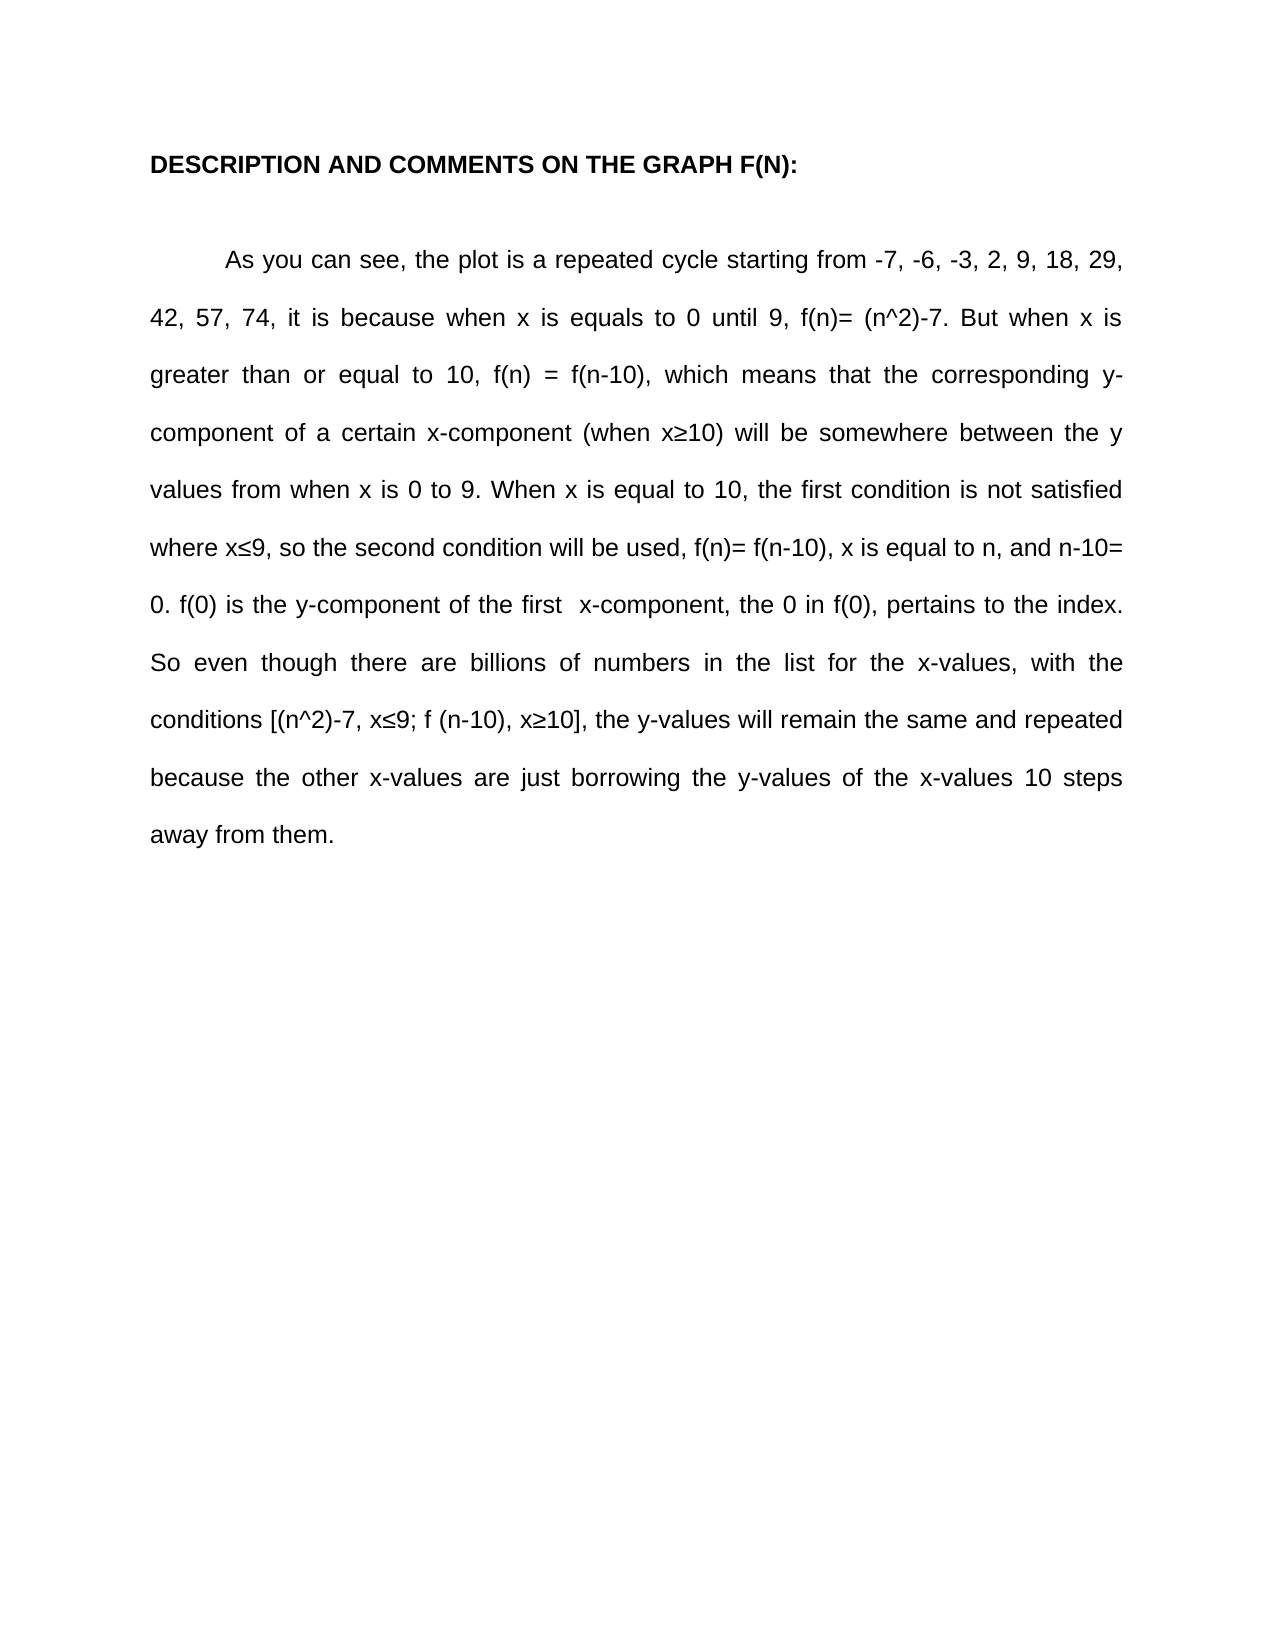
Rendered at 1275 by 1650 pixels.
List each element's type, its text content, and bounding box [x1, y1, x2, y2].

text As you can see, the plot is a repeated cycle starting from -7, -6, -3, 2, 9, 18, 29, 42, 57, 74, it is because when x is equals to 0 until 9, f(n)= (n^2)-7. But when x is greater than or equal to 10, f(n) = f(n-10), which means that the corresponding y-component of a certain x-component (when x≥10) will be somewhere between the y values from when x is 0 to 9. When x is equal to 10, the first condition is not satisfied where x≤9, so the second condition will be used, f(n)= f(n-10), x is equal to n, and n-10= 0. f(0) is the y-component of the first x-component, the 0 in f(0), pertains to the index. So even though there are billions of numbers in the list for the x-values, with the conditions [(n^2)-7, x≤9; f (n-10), x≥10], the y-values will remain the same and repeated because the other x-values are just borrowing the y-values of the x-values 10 steps away from them. [150, 245, 1125, 849]
text DESCRIPTION AND COMMENTS ON THE GRAPH F(N): [150, 150, 1125, 179]
